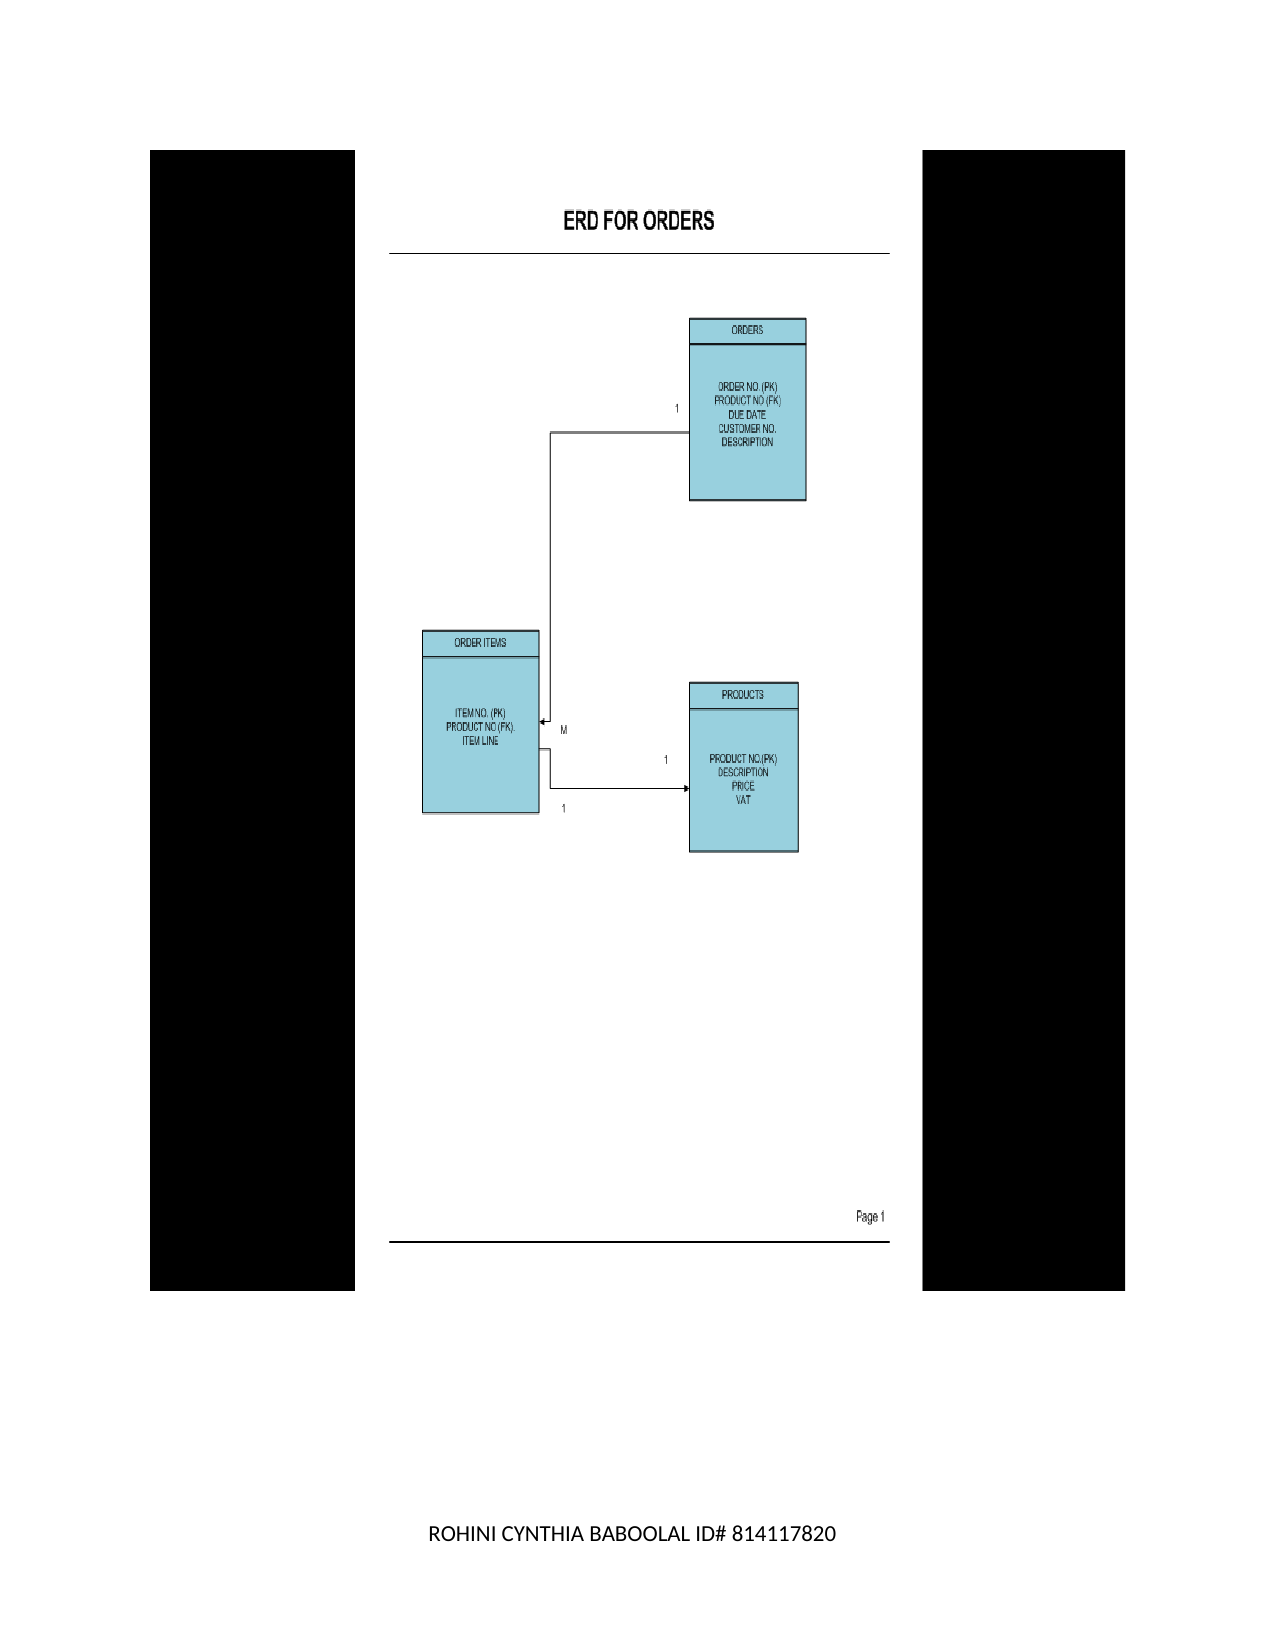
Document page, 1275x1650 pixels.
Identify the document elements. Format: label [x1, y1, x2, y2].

picture [150, 150, 1125, 1291]
